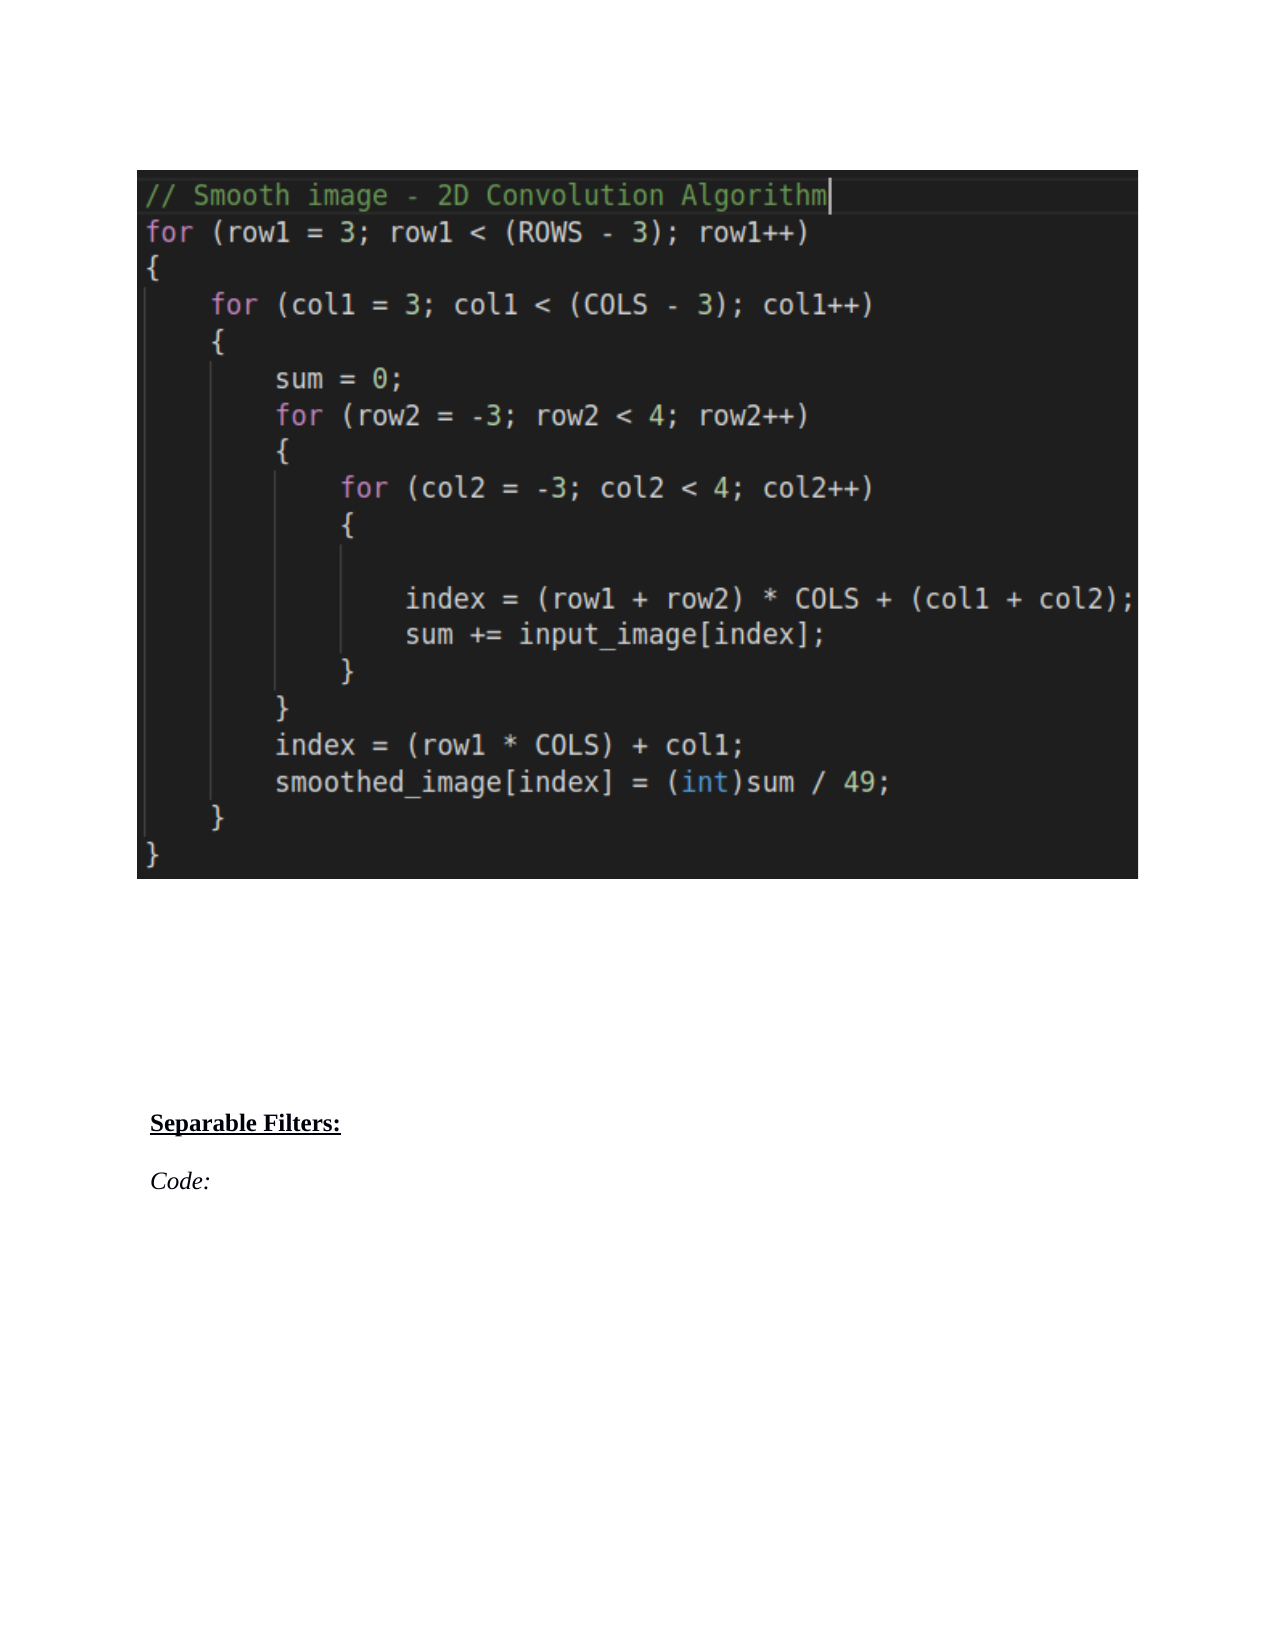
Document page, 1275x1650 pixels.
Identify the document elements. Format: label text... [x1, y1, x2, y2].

text Separable Filters: [150, 1108, 1125, 1137]
text Code: [150, 1166, 1125, 1194]
picture [137, 170, 1139, 879]
